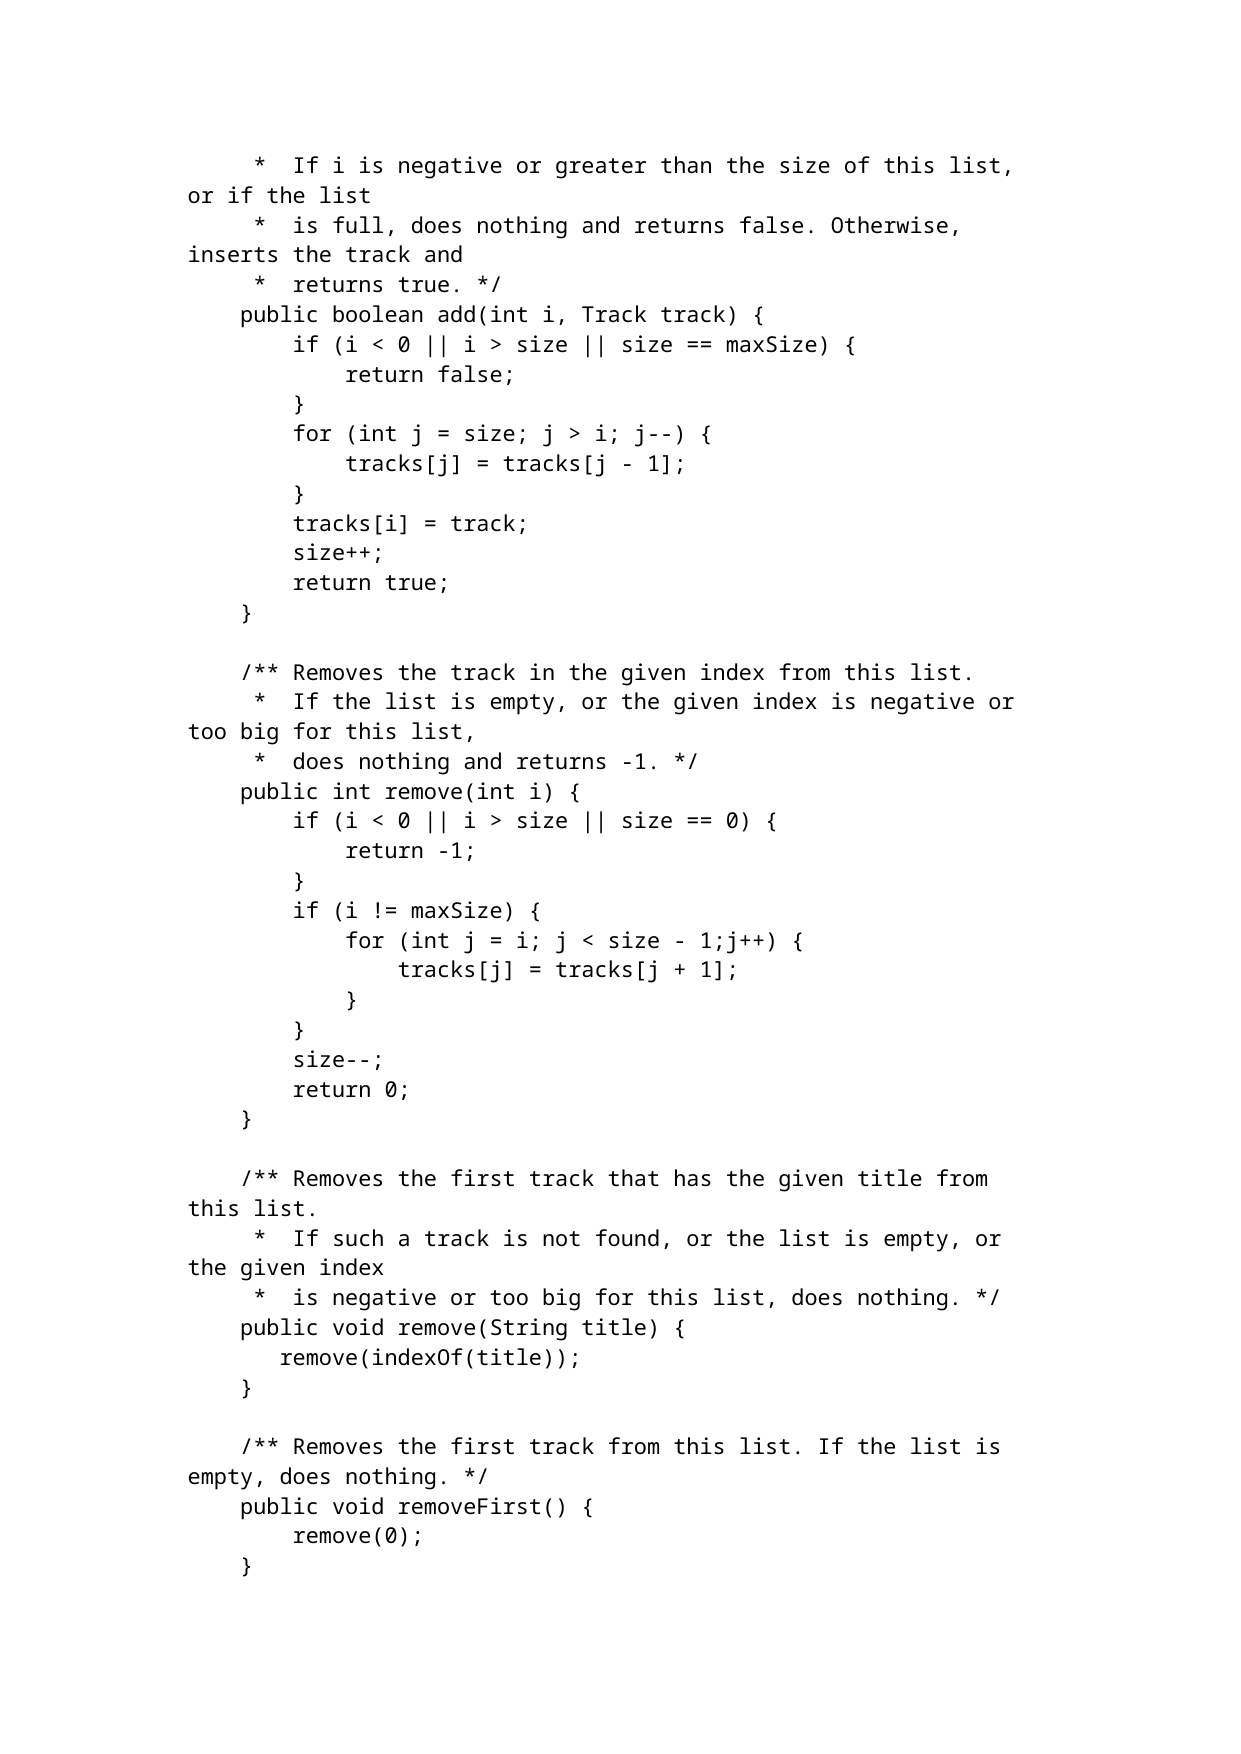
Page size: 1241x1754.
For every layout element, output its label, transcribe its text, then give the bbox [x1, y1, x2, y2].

text } [187, 865, 1053, 895]
text public boolean add(int i, Track track) { [187, 299, 1053, 329]
text if (i < 0 || i > size || size == maxSize) { [187, 329, 1053, 358]
text return true; [187, 567, 1053, 597]
text public void removeFirst() { [187, 1491, 1053, 1520]
text public void remove(String title) { [187, 1312, 1053, 1342]
text /** Removes the first track that has the given title from this list. [187, 1163, 1053, 1222]
text if (i < 0 || i > size || size == 0) { [187, 805, 1053, 835]
text * is negative or too big for this list, does nothing. */ [187, 1282, 1053, 1312]
text return -1; [187, 835, 1053, 865]
text for (int j = i; j < size - 1;j++) { [187, 924, 1053, 954]
text size--; [187, 1044, 1053, 1073]
text for (int j = size; j > i; j--) { [187, 418, 1053, 448]
text remove(indexOf(title)); [187, 1342, 1053, 1371]
text * does nothing and returns -1. */ [187, 746, 1053, 776]
text } [187, 1014, 1053, 1044]
text } [187, 1371, 1053, 1401]
text * If i is negative or greater than the size of this list, or if the list [187, 150, 1053, 209]
text } [187, 1103, 1053, 1133]
text public int remove(int i) { [187, 776, 1053, 805]
text /** Removes the first track from this list. If the list is empty, does nothing. */ [187, 1431, 1053, 1491]
text } [187, 478, 1053, 507]
text * If such a track is not found, or the list is empty, or the given index [187, 1222, 1053, 1282]
text tracks[j] = tracks[j - 1]; [187, 448, 1053, 478]
text } [187, 388, 1053, 418]
text * returns true. */ [187, 269, 1053, 299]
text tracks[j] = tracks[j + 1]; [187, 954, 1053, 984]
text } [187, 984, 1053, 1014]
text if (i != maxSize) { [187, 895, 1053, 924]
text } [187, 597, 1053, 627]
text /** Removes the track in the given index from this list. [187, 656, 1053, 686]
text * is full, does nothing and returns false. Otherwise, inserts the track and [187, 209, 1053, 269]
text return 0; [187, 1073, 1053, 1103]
text return false; [187, 358, 1053, 388]
text size++; [187, 537, 1053, 567]
text tracks[i] = track; [187, 507, 1053, 537]
text } [187, 1550, 1053, 1580]
text * If the list is empty, or the given index is negative or too big for this list, [187, 686, 1053, 746]
text remove(0); [187, 1520, 1053, 1550]
